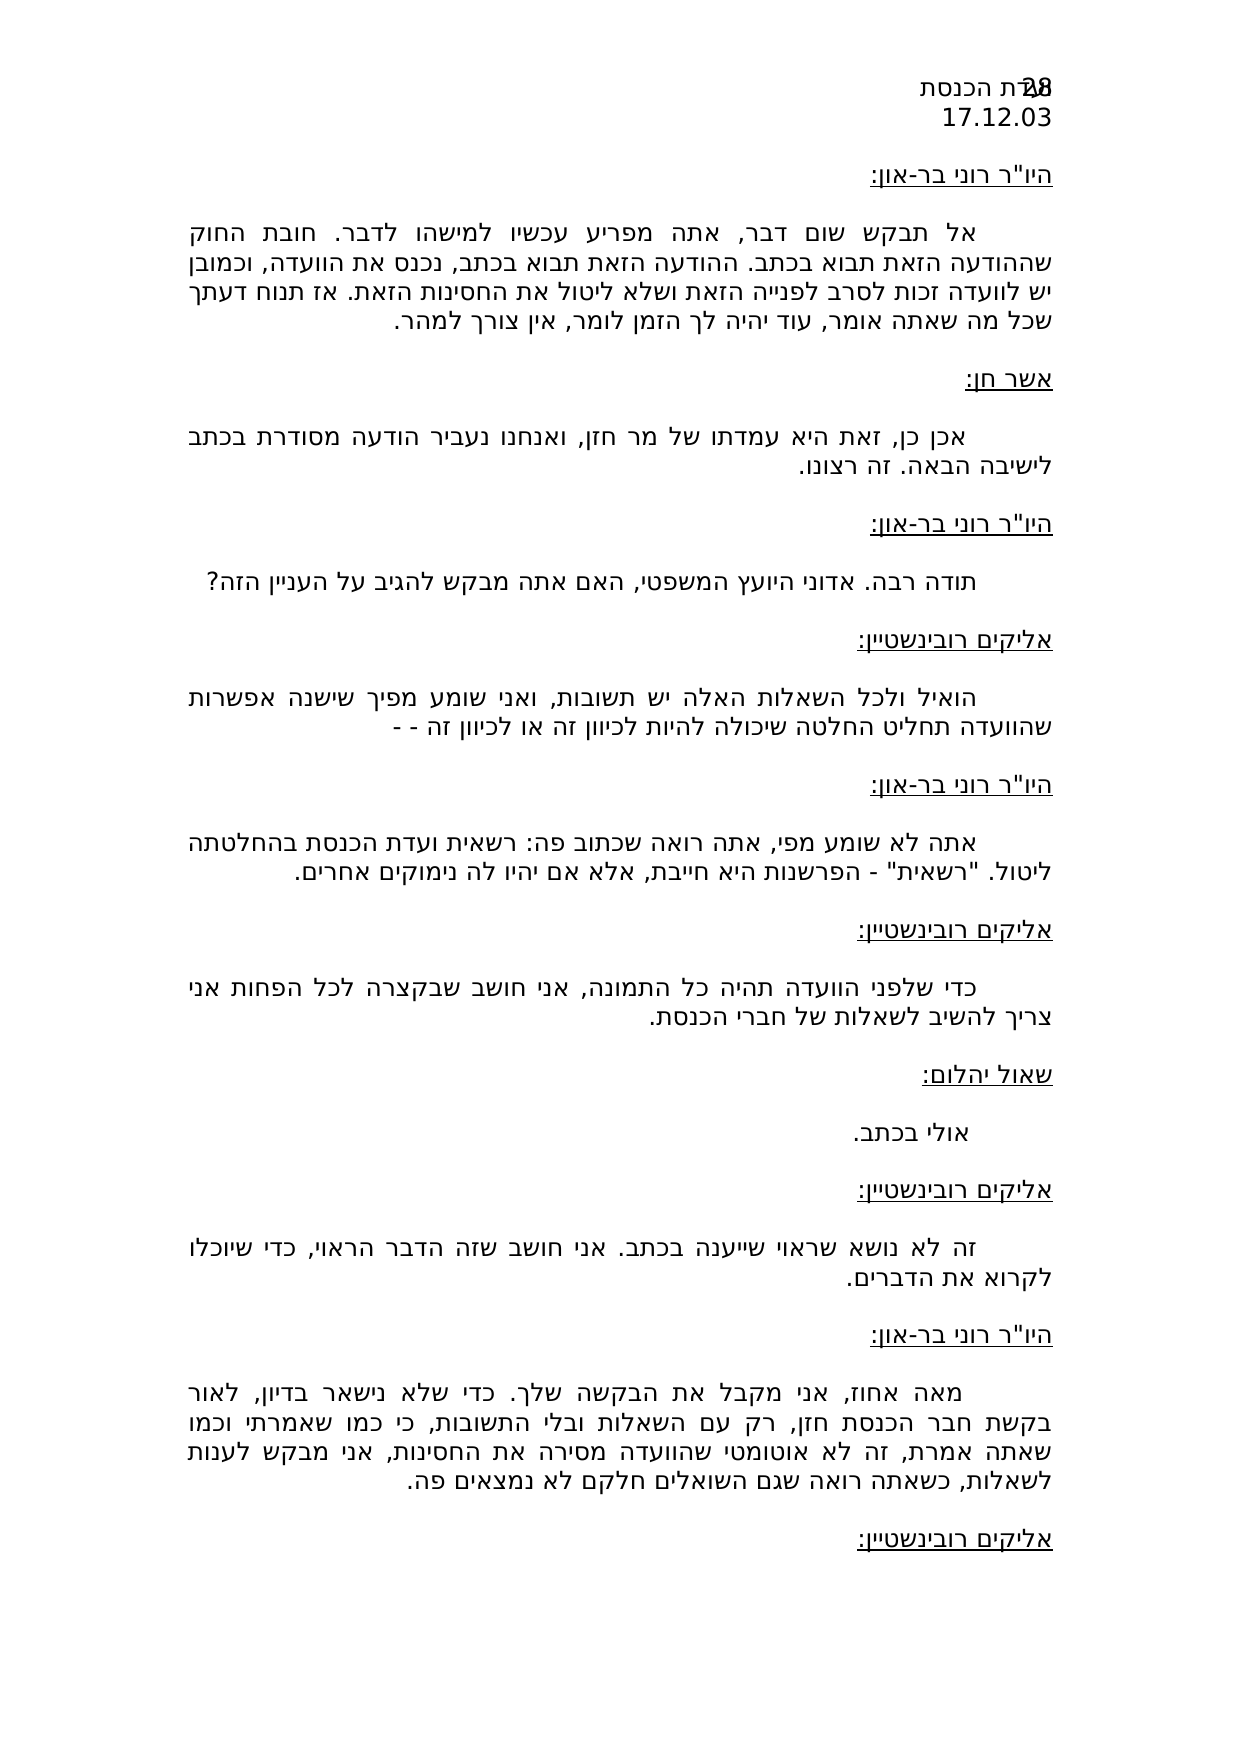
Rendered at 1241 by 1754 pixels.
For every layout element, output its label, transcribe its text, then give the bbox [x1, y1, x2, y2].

text היו"ר רוני בר-און: [187, 1321, 1053, 1350]
text הואיל ולכל השאלות האלה יש תשובות, ואני שומע מפיך שישנה אפשרות שהוועדה תחליט החלטה שיכולה להיות לכיוון זה או לכיוון זה - - [187, 683, 1053, 741]
text היו"ר רוני בר-און: [187, 770, 1053, 799]
text כדי שלפני הוועדה תהיה כל התמונה, אני חושב שבקצרה לכל הפחות אני צריך להשיב לשאלות של חברי הכנסת. [187, 973, 1053, 1031]
text זה לא נושא שראוי שייענה בכתב. אני חושב שזה הדבר הראוי, כדי שיוכלו לקרוא את הדברים. [187, 1233, 1053, 1292]
text אשר חן: [187, 364, 1053, 393]
text אליקים רובינשטיין: [187, 1524, 1053, 1553]
text אכן כן, זאת היא עמדתו של מר חזן, ואנחנו נעביר הודעה מסודרת בכתב לישיבה הבאה. זה רצונו. [187, 422, 1053, 480]
text אתה לא שומע מפי, אתה רואה שכתוב פה: רשאית ועדת הכנסת בהחלטתה ליטול. "רשאית" - הפרשנות היא חייבת, אלא אם יהיו לה נימוקים אחרים. [187, 828, 1053, 886]
text אליקים רובינשטיין: [187, 915, 1053, 944]
text תודה רבה. אדוני היועץ המשפטי, האם אתה מבקש להגיב על העניין הזה? [187, 567, 1053, 596]
text היו"ר רוני בר-און: [187, 509, 1053, 538]
text שאול יהלום: [187, 1060, 1053, 1089]
text אל תבקש שום דבר, אתה מפריע עכשיו למישהו לדבר. חובת החוק שההודעה הזאת תבוא בכתב. ההודעה הזאת תבוא בכתב, נכנס את הוועדה, וכמובן יש לוועדה זכות לסרב לפנייה הזאת ושלא ליטול את החסינות הזאת. אז תנוח דעתך שכל מה שאתה אומר, עוד יהיה לך הזמן לומר, אין צורך למהר. [187, 218, 1053, 335]
text אליקים רובינשטיין: [187, 1176, 1053, 1205]
text אולי בכתב. [187, 1118, 1053, 1147]
text מאה אחוז, אני מקבל את הבקשה שלך. כדי שלא נישאר בדיון, לאור בקשת חבר הכנסת חזן, רק עם השאלות ובלי התשובות, כי כמו שאמרתי וכמו שאתה אמרת, זה לא אוטומטי שהוועדה מסירה את החסינות, אני מבקש לענות לשאלות, כשאתה רואה שגם השואלים חלקם לא נמצאים פה. [187, 1378, 1053, 1495]
text היו"ר רוני בר-און: [187, 161, 1053, 190]
text אליקים רובינשטיין: [187, 625, 1053, 654]
